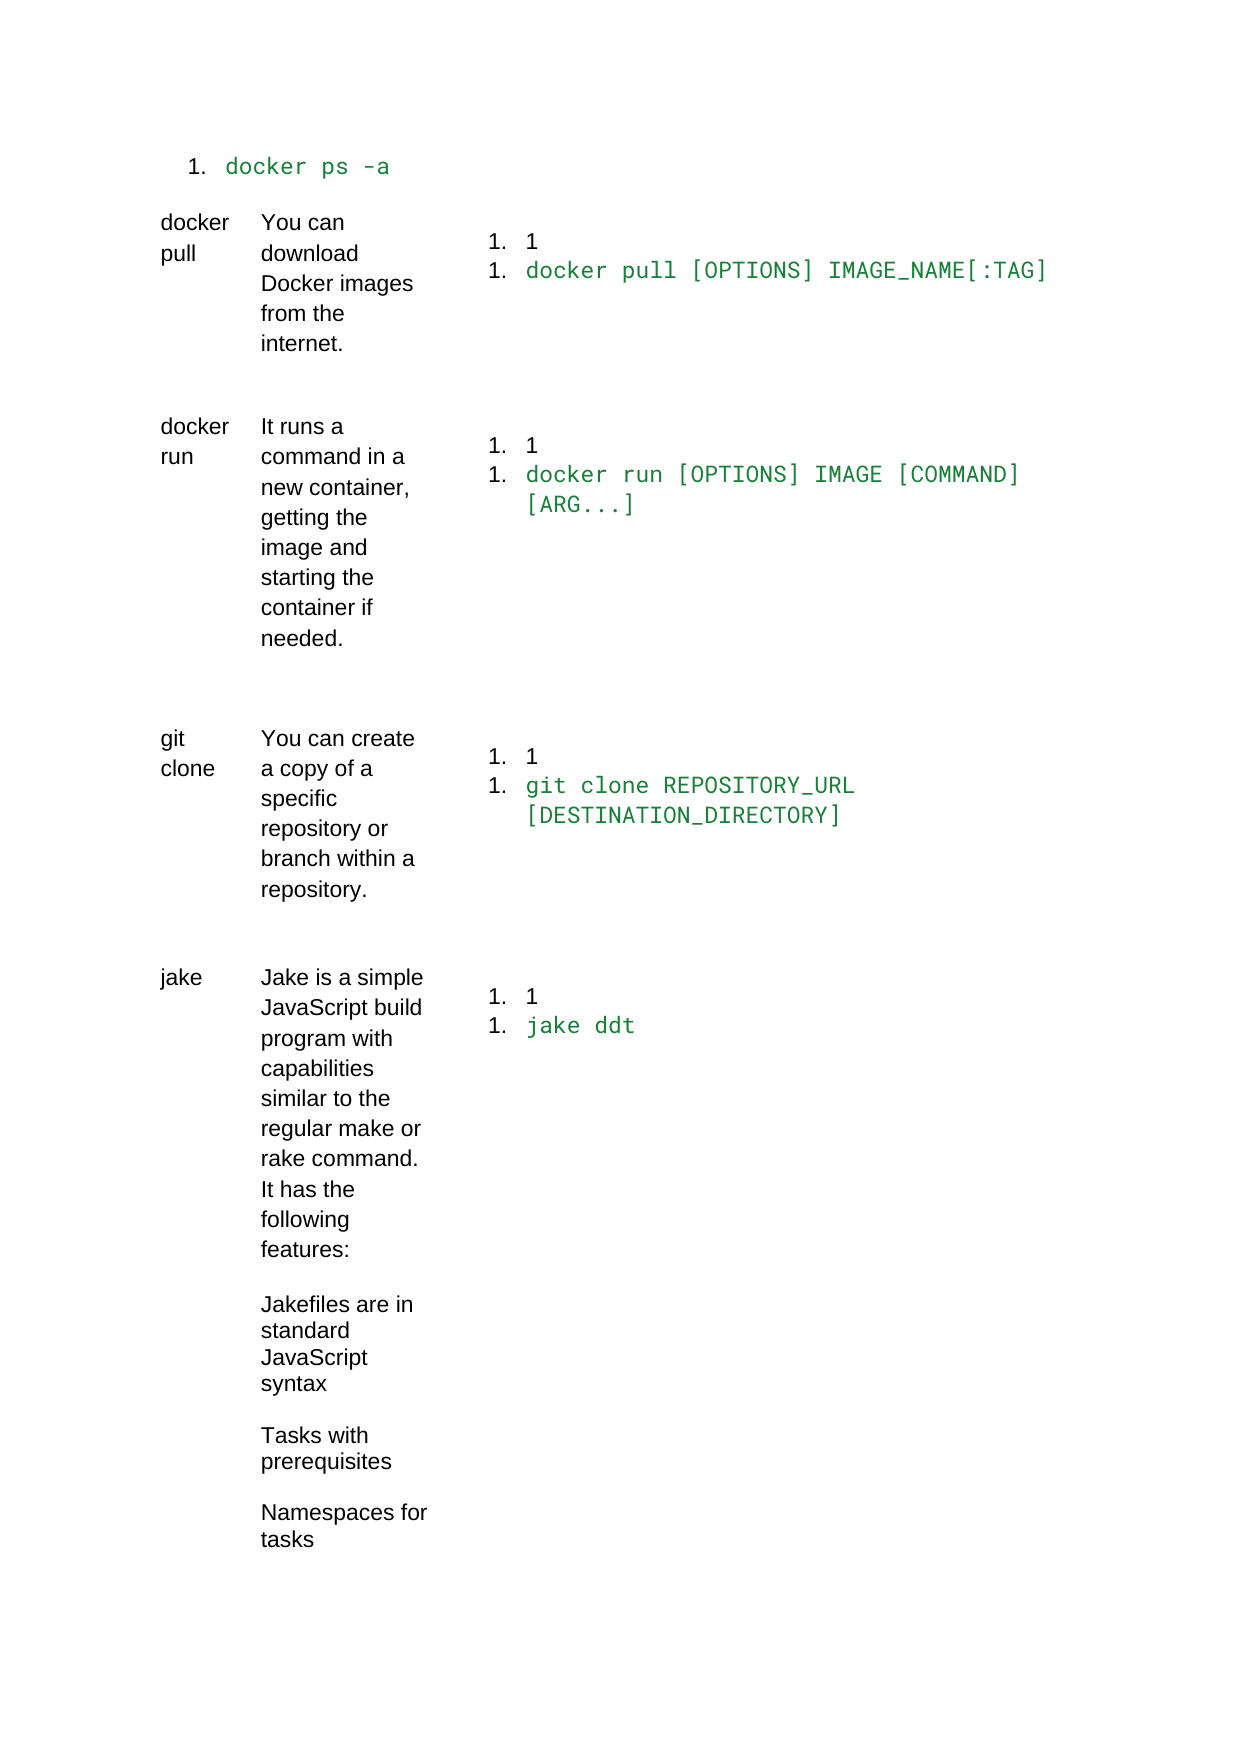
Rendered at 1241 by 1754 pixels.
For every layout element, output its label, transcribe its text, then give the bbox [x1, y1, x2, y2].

list docker ps -a [187, 150, 1090, 180]
table_cell 1 docker run [OPTIONS] IMAGE [COMMAND] [ARG...] [440, 403, 1090, 714]
table_header You can download Docker images from the internet. [250, 199, 440, 403]
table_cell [250, 954, 440, 1604]
table_header docker pull [150, 199, 250, 403]
table_header 1 docker pull [OPTIONS] IMAGE_NAME[:TAG] [440, 199, 1090, 403]
table_cell 1 git clone REPOSITORY_URL [DESTINATION_DIRECTORY] [440, 714, 1090, 954]
table_cell You can create a copy of a specific repository or branch within a repository. [250, 714, 440, 954]
table_cell 1 jake ddt [440, 954, 1090, 1604]
table_cell jake [150, 954, 250, 1604]
table_cell It runs a command in a new container, getting the image and starting the container if needed. [250, 403, 440, 714]
table_cell git clone [150, 714, 250, 954]
table_cell docker run [150, 403, 250, 714]
